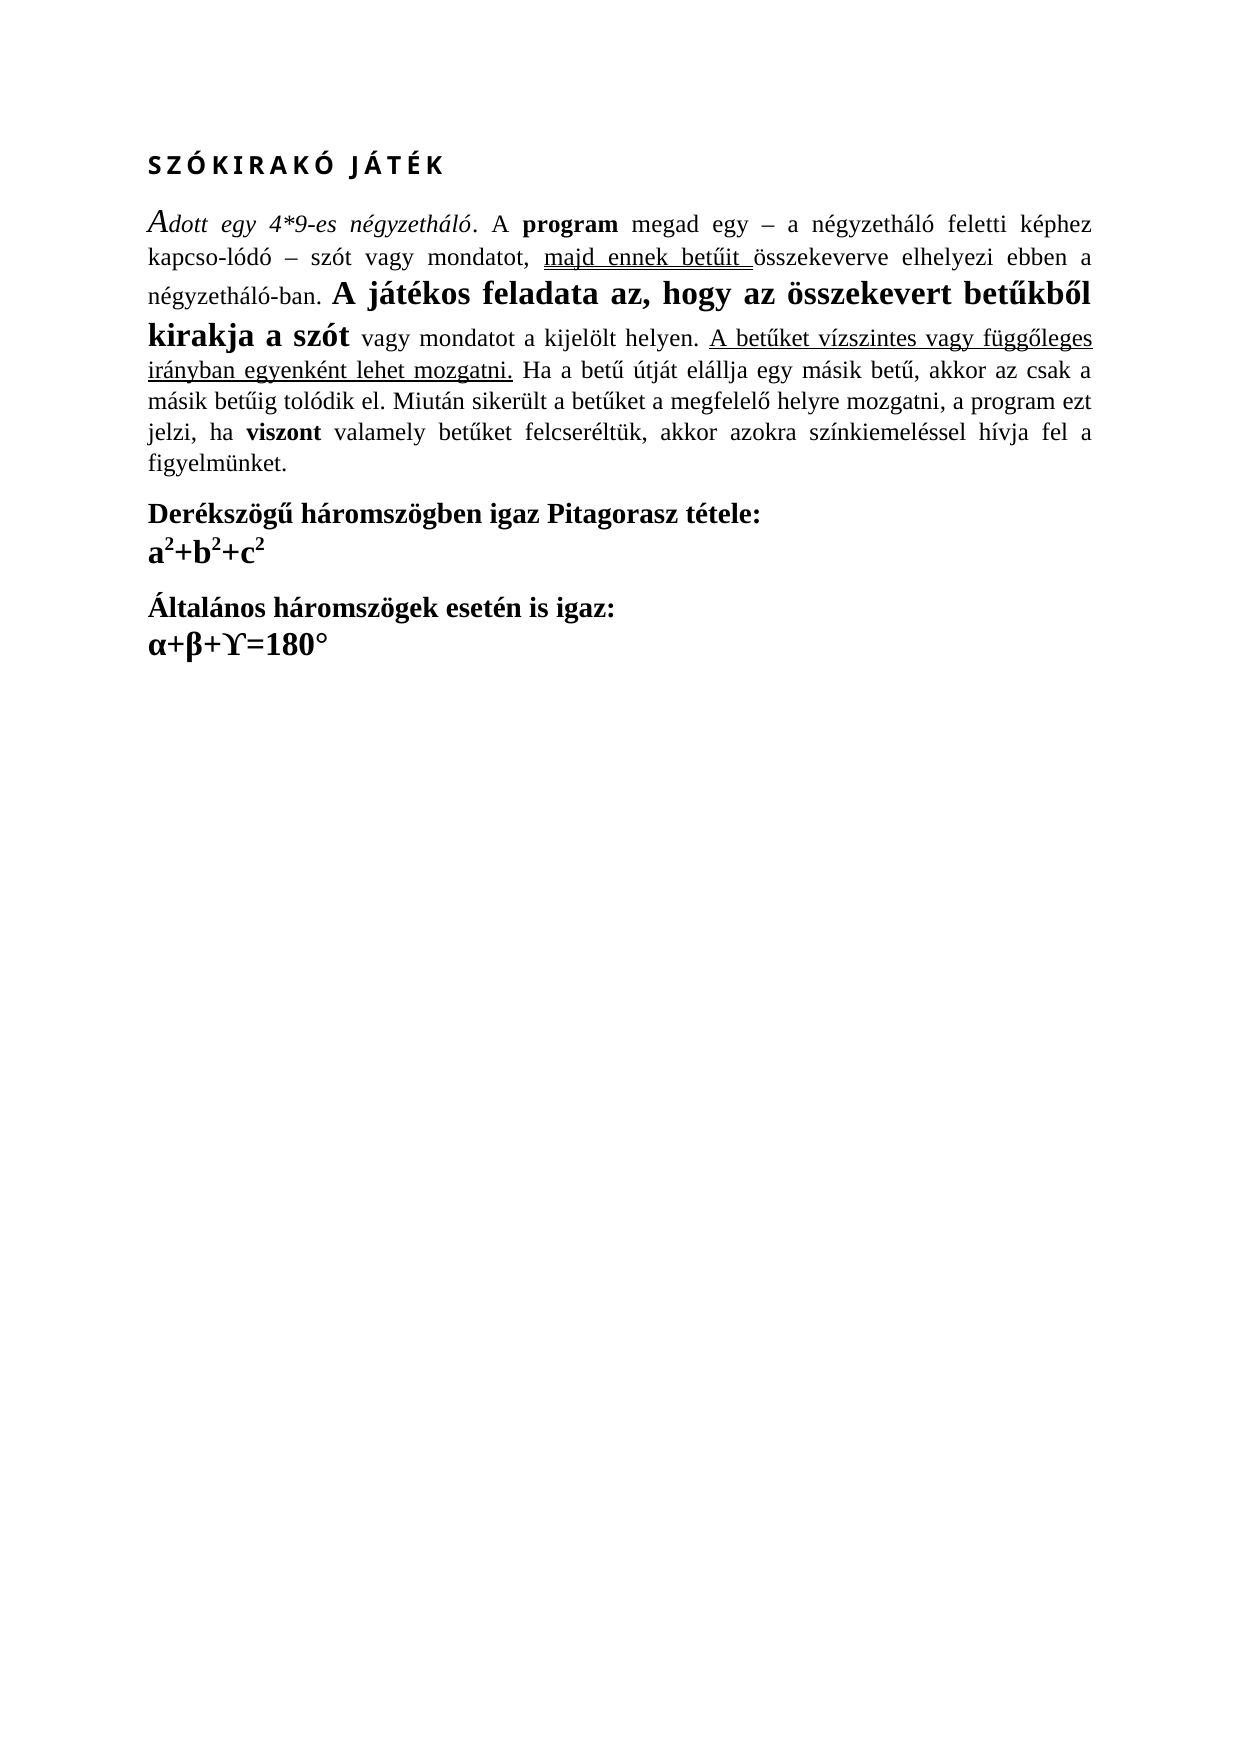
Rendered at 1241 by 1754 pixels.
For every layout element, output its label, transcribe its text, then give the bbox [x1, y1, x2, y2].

text Derékszögű háromszögben igaz Pitagorasz tétele: [148, 496, 1093, 530]
text a2+b2+c2 [148, 532, 1093, 571]
text Adott egy 4*9-es négyzetháló. A program megad egy – a négyzetháló feletti képhez kapcso-lódó – szót vagy mondatot, majd ennek betűit összekeverve elhelyezi ebben a négyzetháló-ban. A játékos feladata az, hogy az összekevert betűkből kirakja a szót vagy mondatot a kijelölt helyen. A betűket vízszintes vagy függőleges irányban egyenként lehet mozgatni. Ha a betű útját elállja egy másik betű, akkor az csak a másik betűig tolódik el. Miután sikerült a betűket a megfelelő helyre mozgatni, a program ezt jelzi, ha viszont valamely betűket felcseréltük, akkor azokra színkiemeléssel hívja fel a figyelmünket. [148, 201, 1093, 477]
text Általános háromszögek esetén is igaz: [148, 590, 1093, 624]
text SZÓKIRAKÓ JÁTÉK [148, 148, 1093, 182]
text α+β+ϒ=180° [148, 624, 1093, 662]
